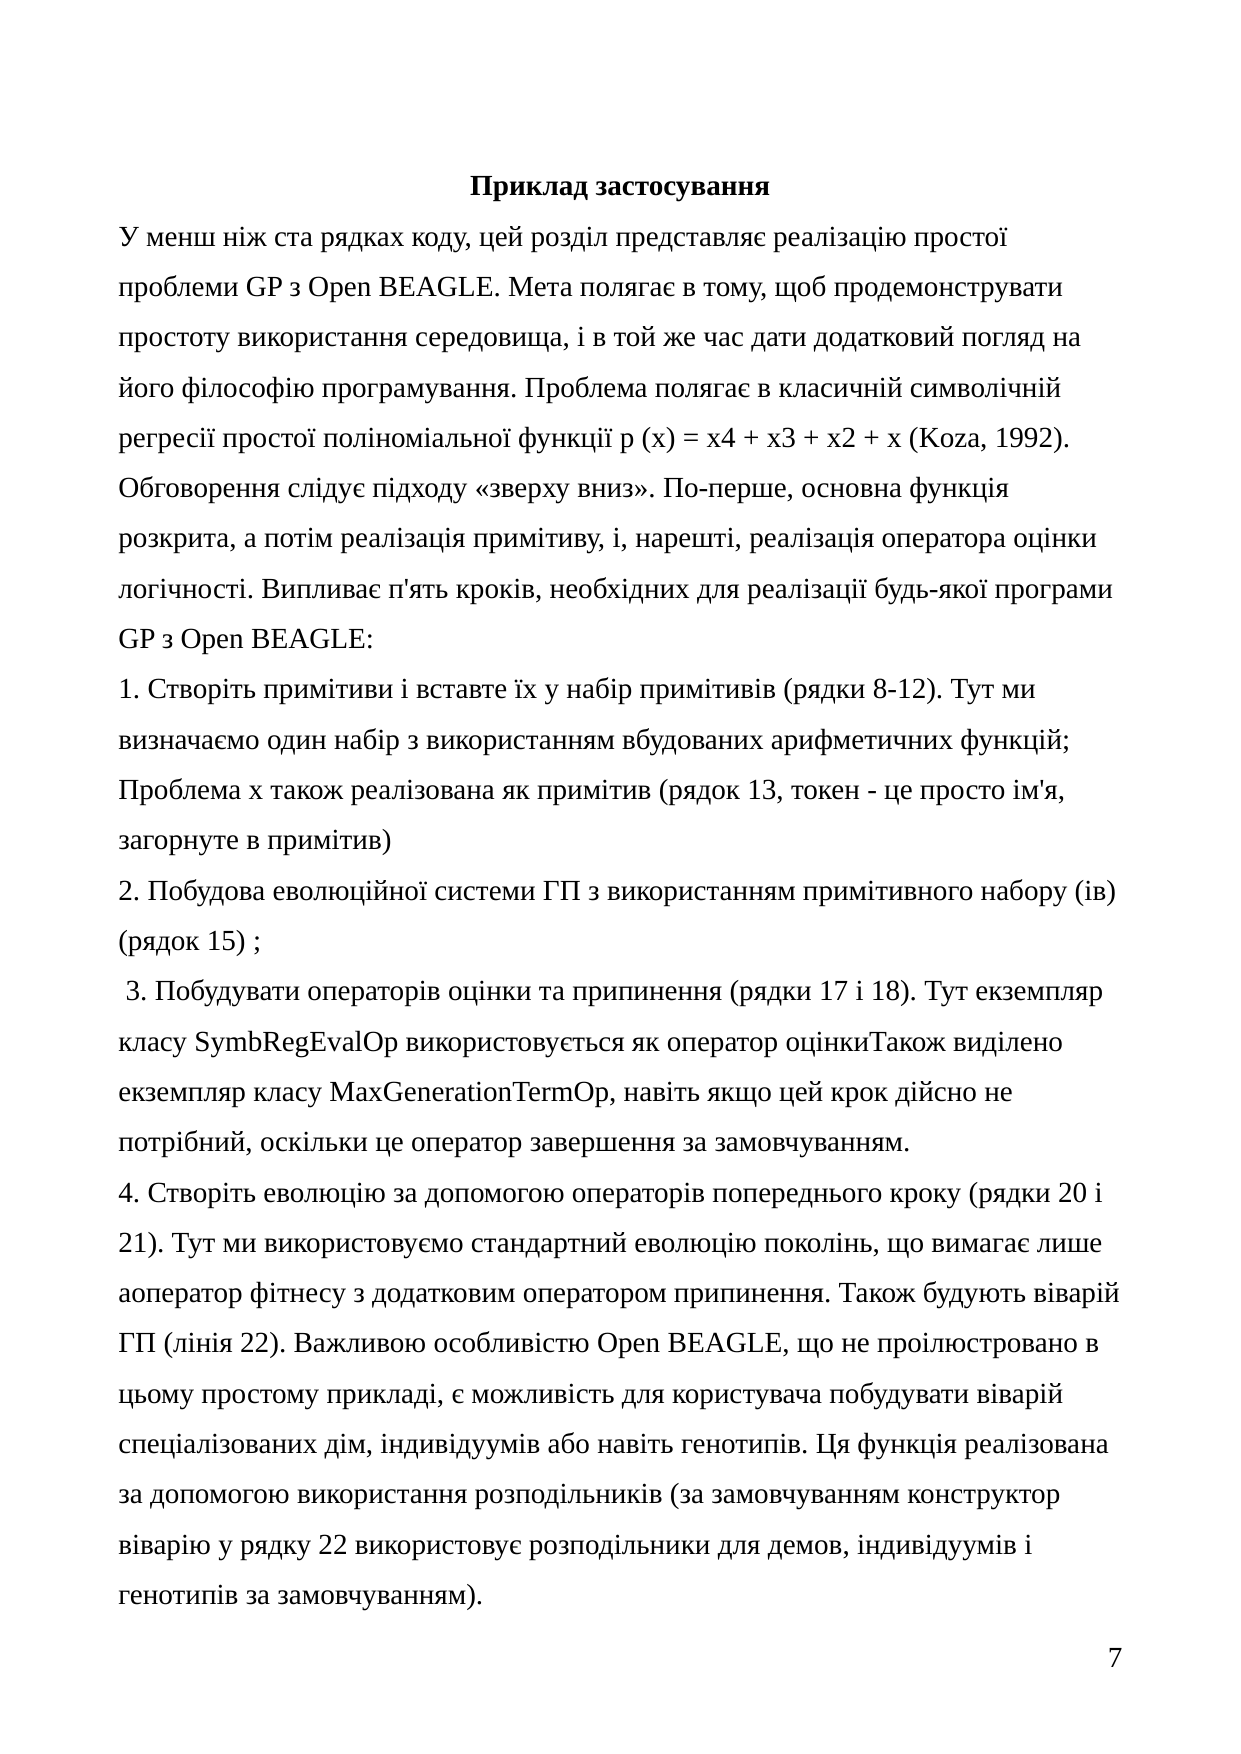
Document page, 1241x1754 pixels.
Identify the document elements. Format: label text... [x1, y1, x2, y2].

text У менш ніж ста рядках коду, цей розділ представляє реалізацію простої проблеми GP з Open BEAGLE. Мета полягає в тому, щоб продемонструвати простоту використання середовища, і в той же час дати додатковий погляд на його філософію програмування. Проблема полягає в класичній символічній регресії простої поліноміальної функції p (x) = x4 + x3 + x2 + x (Koza, 1992). Обговорення слідує підходу «зверху вниз». По-перше, основна функція розкрита, а потім реалізація примітиву, і, нарешті, реалізація оператора оцінки логічності. Випливає п'ять кроків, необхідних для реалізації будь-якої програми GP з Open BEAGLE: [118, 219, 1122, 655]
text 2. Побудова еволюційної системи ГП з використанням примітивного набору (ів) (рядок 15) ; [118, 873, 1122, 957]
text 4. Створіть еволюцію за допомогою операторів попереднього кроку (рядки 20 і 21). Тут ми використовуємо стандартний еволюцію поколінь, що вимагає лише aоператор фітнесу з додатковим оператором припинення. Також будують віварій ГП (лінія 22). Важливою особливістю Open BEAGLE, що не проілюстровано в цьому простому прикладі, є можливість для користувача побудувати віварій спеціалізованих дім, індивідуумів або навіть генотипів. Ця функція реалізована за допомогою використання розподільників (за замовчуванням конструктор віварію у рядку 22 використовує розподільники для демов, індивідуумів і генотипів за замовчуванням). [118, 1175, 1122, 1611]
text 1. Створіть примітиви і вставте їх у набір примітивів (рядки 8-12). Тут ми визначаємо один набір з використанням вбудованих арифметичних функцій; Проблема x також реалізована як примітив (рядок 13, токен - це просто ім'я, загорнуте в примітив) [118, 672, 1122, 856]
text Приклад застосування [118, 168, 1122, 202]
text 3. Побудувати операторів оцінки та припинення (рядки 17 і 18). Тут екземпляр класу SymbRegEvalOp використовується як оператор оцінкиТакож виділено екземпляр класу MaxGenerationTermOp, навіть якщо цей крок дійсно не потрібний, оскільки це оператор завершення за замовчуванням. [118, 973, 1122, 1158]
